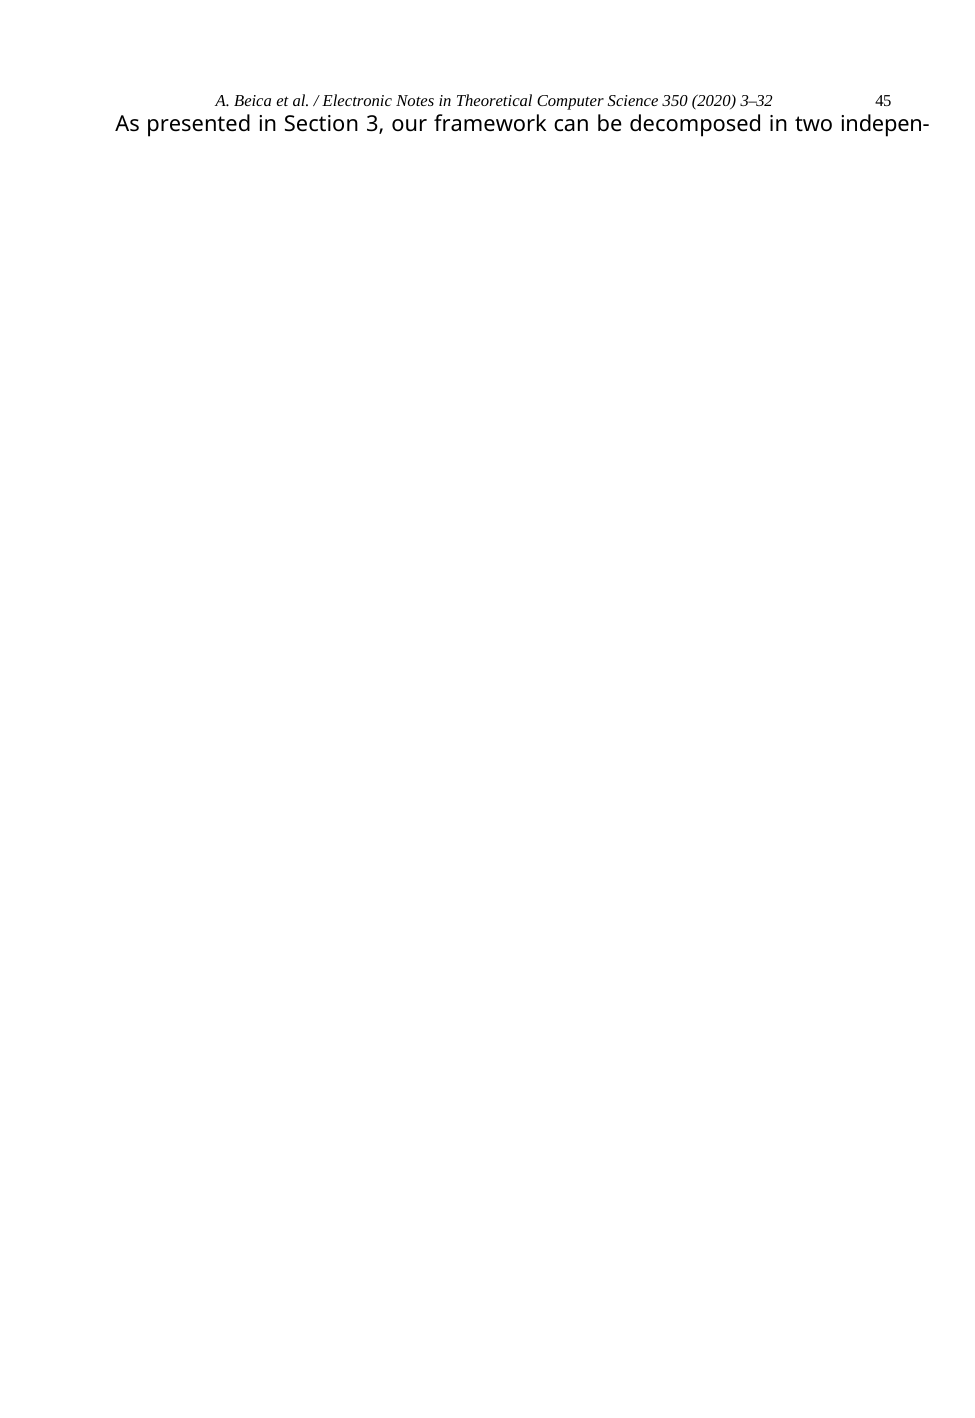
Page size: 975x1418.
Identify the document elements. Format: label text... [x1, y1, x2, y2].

text As presented in Section 3, our framework can be decomposed in two indepen- [115, 108, 931, 138]
